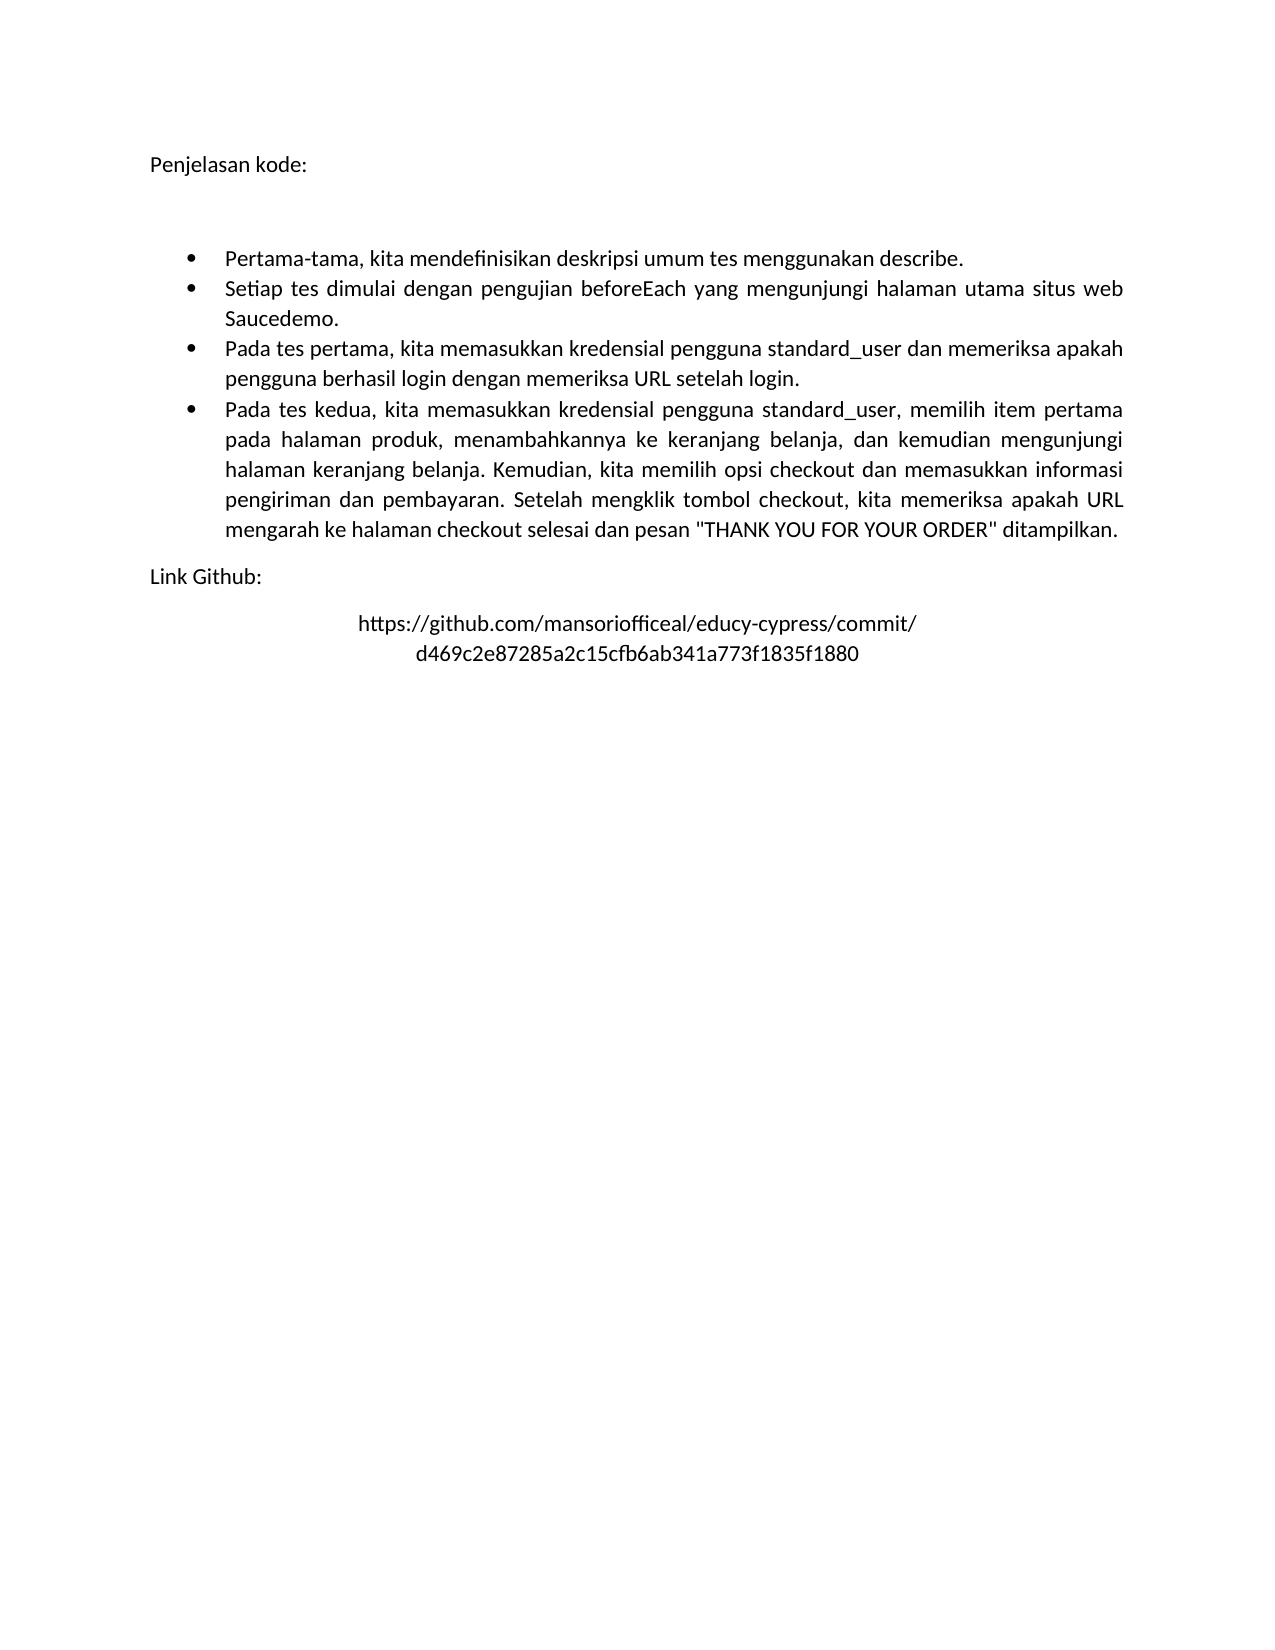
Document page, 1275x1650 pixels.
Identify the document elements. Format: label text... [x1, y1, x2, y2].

text Penjelasan kode: [150, 150, 1125, 178]
list Pada tes pertama, kita memasukkan kredensial pengguna standard_user dan memeriksa apakah pengguna berhasil login dengan memeriksa URL setelah login. [187, 334, 1125, 393]
list Pertama-tama, kita mendefinisikan deskripsi umum tes menggunakan describe. [187, 244, 1125, 272]
list Pada tes kedua, kita memasukkan kredensial pengguna standard_user, memilih item pertama pada halaman produk, menambahkannya ke keranjang belanja, dan kemudian mengunjungi halaman keranjang belanja. Kemudian, kita memilih opsi checkout dan memasukkan informasi pengiriman dan pembayaran. Setelah mengklik tombol checkout, kita memeriksa apakah URL mengarah ke halaman checkout selesai dan pesan "THANK YOU FOR YOUR ORDER" ditampilkan. [187, 395, 1125, 544]
list Setiap tes dimulai dengan pengujian beforeEach yang mengunjungi halaman utama situs web Saucedemo. [187, 274, 1125, 332]
text Link Github: [150, 562, 1125, 591]
text https://github.com/mansoriofficeal/educy-cypress/commit/d469c2e87285a2c15cfb6ab341a773f1835f1880 [150, 609, 1125, 668]
